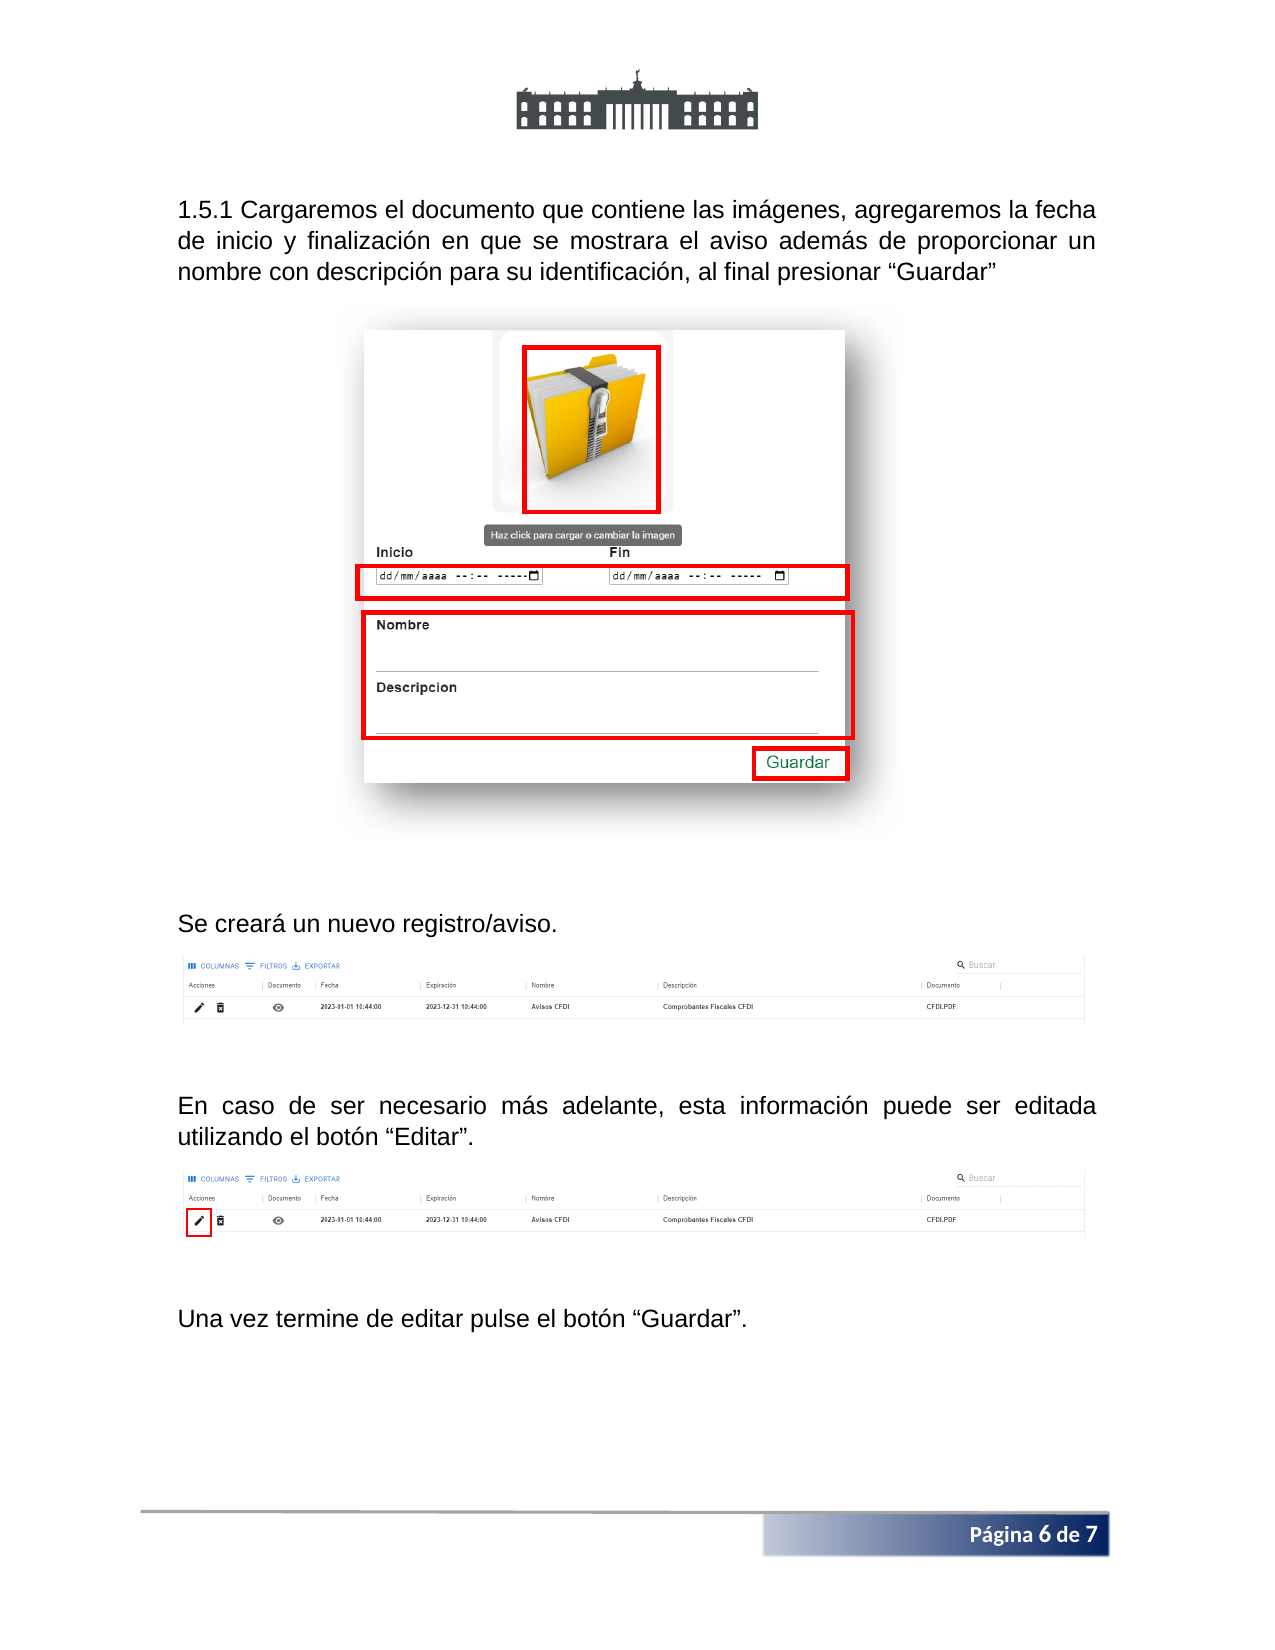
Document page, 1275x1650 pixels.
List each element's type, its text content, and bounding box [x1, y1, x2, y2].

picture [756, 751, 845, 776]
text Se creará un nuevo registro/aviso. [177, 909, 1098, 938]
picture [364, 601, 845, 610]
picture [177, 957, 1088, 1025]
picture [364, 740, 845, 783]
text 1.5.1 Cargaremos el documento que contiene las imágenes, agregaremos la fecha de inicio y finalización en que se mostrara el aviso además de proporcionar un nombre con descripción para su identificación, al final presionar “Guardar” [177, 195, 1098, 286]
picture [366, 615, 845, 736]
picture [364, 568, 845, 596]
picture [515, 66, 760, 144]
text En caso de ser necesario más adelante, esta información puede ser editada utilizando el botón “Editar”. [177, 1091, 1098, 1151]
text Una vez termine de editar pulse el botón “Guardar”. [177, 1304, 1098, 1333]
picture [177, 1170, 1088, 1238]
picture [364, 330, 845, 564]
